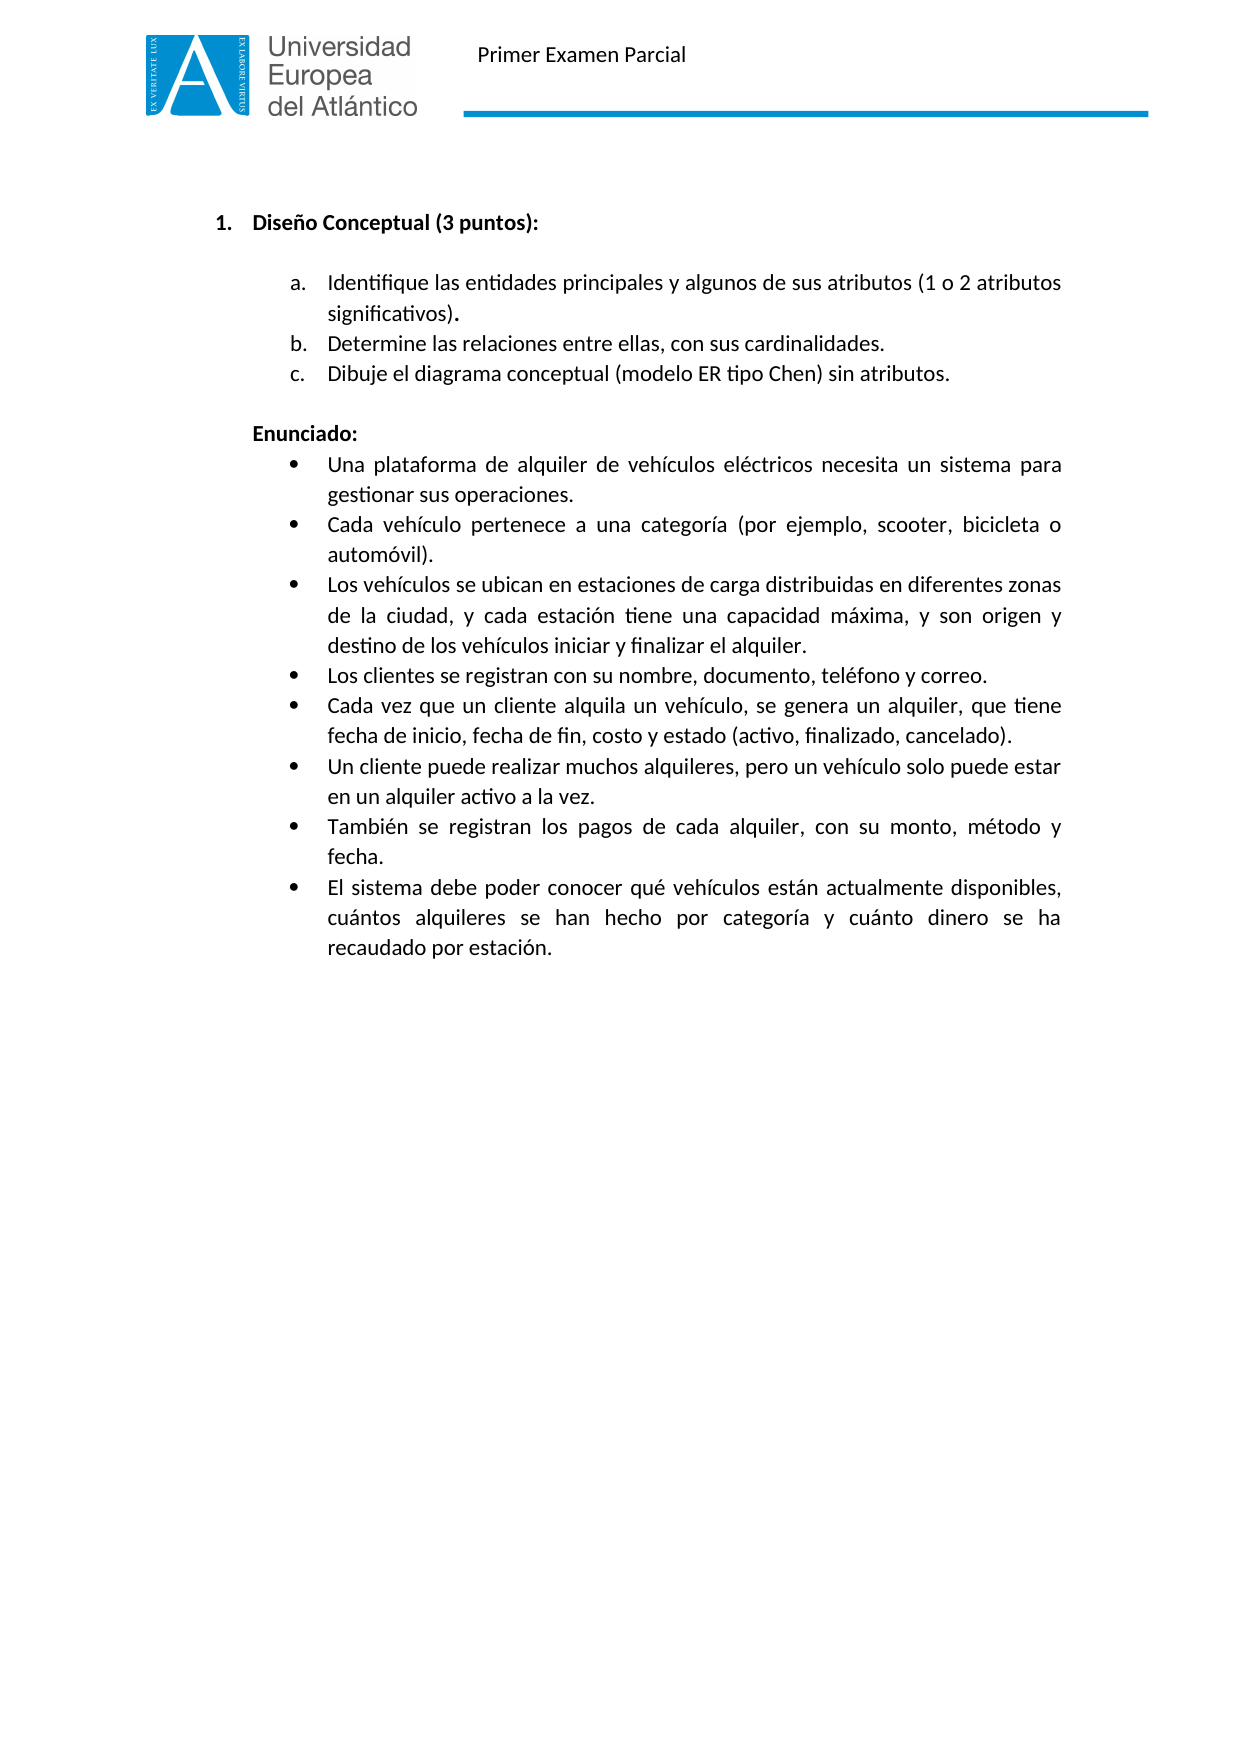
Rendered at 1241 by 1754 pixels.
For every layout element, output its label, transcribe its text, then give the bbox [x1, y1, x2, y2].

list Los clientes se registran con su nombre, documento, teléfono y correo. [290, 661, 1063, 689]
list Diseño Conceptual (3 puntos): [215, 208, 1063, 236]
list Cada vez que un cliente alquila un vehículo, se genera un alquiler, que tiene fecha de inicio, fecha de fin, costo y estado (activo, finalizado, cancelado). [290, 691, 1063, 749]
list Identifique las entidades principales y algunos de sus atributos (1 o 2 atributos significativos). [290, 268, 1063, 327]
picture [154, 35, 241, 116]
list También se registran los pagos de cada alquiler, con su monto, método y fecha. [290, 812, 1063, 870]
list Un cliente puede realizar muchos alquileres, pero un vehículo solo puede estar en un alquiler activo a la vez. [290, 752, 1063, 810]
picture [250, 35, 417, 116]
list Cada vehículo pertenece a una categoría (por ejemplo, scooter, bicicleta o automóvil). [290, 510, 1063, 568]
list Una plataforma de alquiler de vehículos eléctricos necesita un sistema para gestionar sus operaciones. [290, 450, 1063, 508]
list El sistema debe poder conocer qué vehículos están actualmente disponibles, cuántos alquileres se han hecho por categoría y cuánto dinero se ha recaudado por estación. [290, 873, 1063, 961]
list Los vehículos se ubican en estaciones de carga distribuidas en diferentes zonas de la ciudad, y cada estación tiene una capacidad máxima, y son origen y destino de los vehículos iniciar y finalizar el alquiler. [290, 571, 1063, 659]
list Dibuje el diagrama conceptual (modelo ER tipo Chen) sin atributos. [290, 359, 1063, 387]
list Determine las relaciones entre ellas, con sus cardinalidades. [290, 329, 1063, 357]
list Enunciado: [252, 419, 1063, 447]
